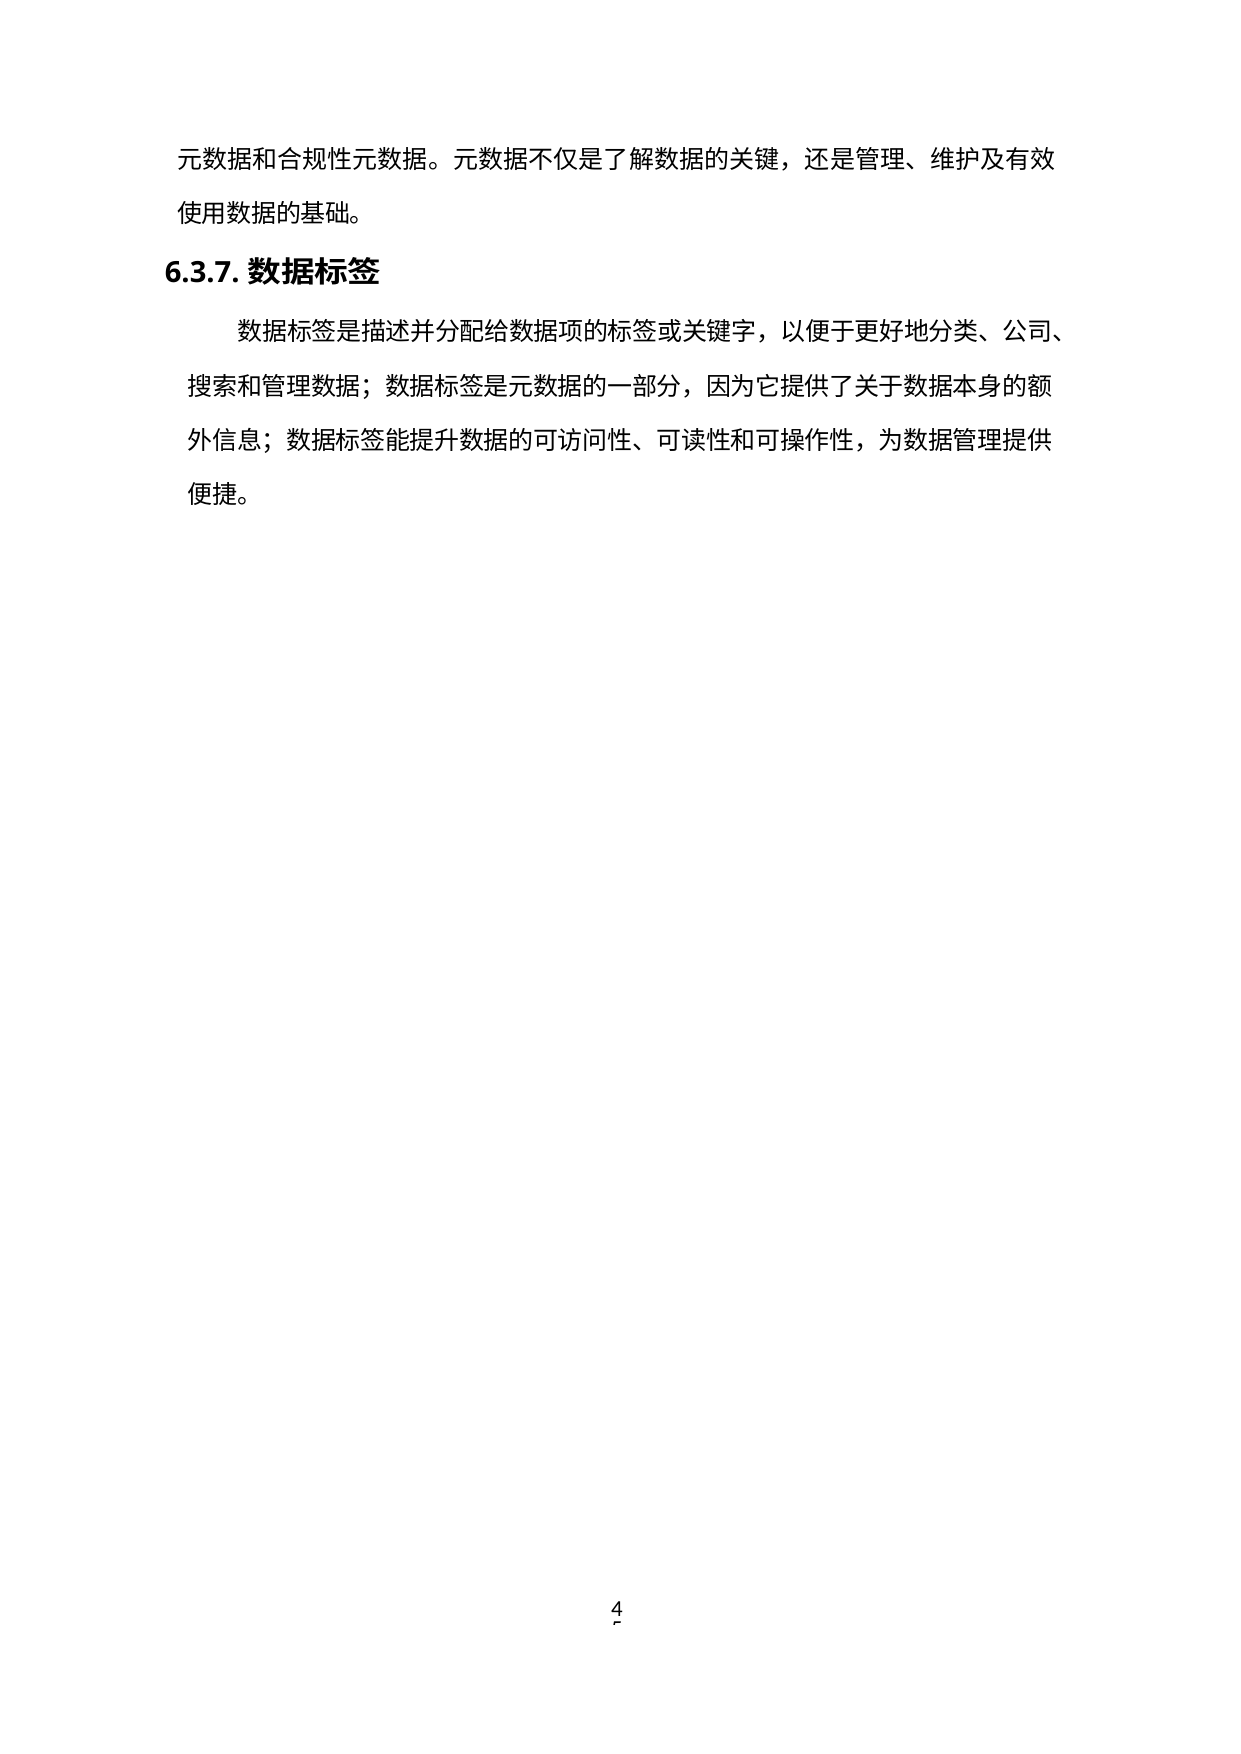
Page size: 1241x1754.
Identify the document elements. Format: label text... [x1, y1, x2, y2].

text 数据标签是描述并分配给数据项的标签或关键字，以便于更好地分类、公司、 搜索和管理数据；数据标签是元数据的一部分，因为它提供了关于数据本身的额 外信息；数据标签能提升数据的可访问性、可读性和可操作性，为数据管理提供 便捷。 [187, 312, 1078, 511]
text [177, 139, 1057, 230]
subtitle 数据标签 [164, 248, 1078, 291]
